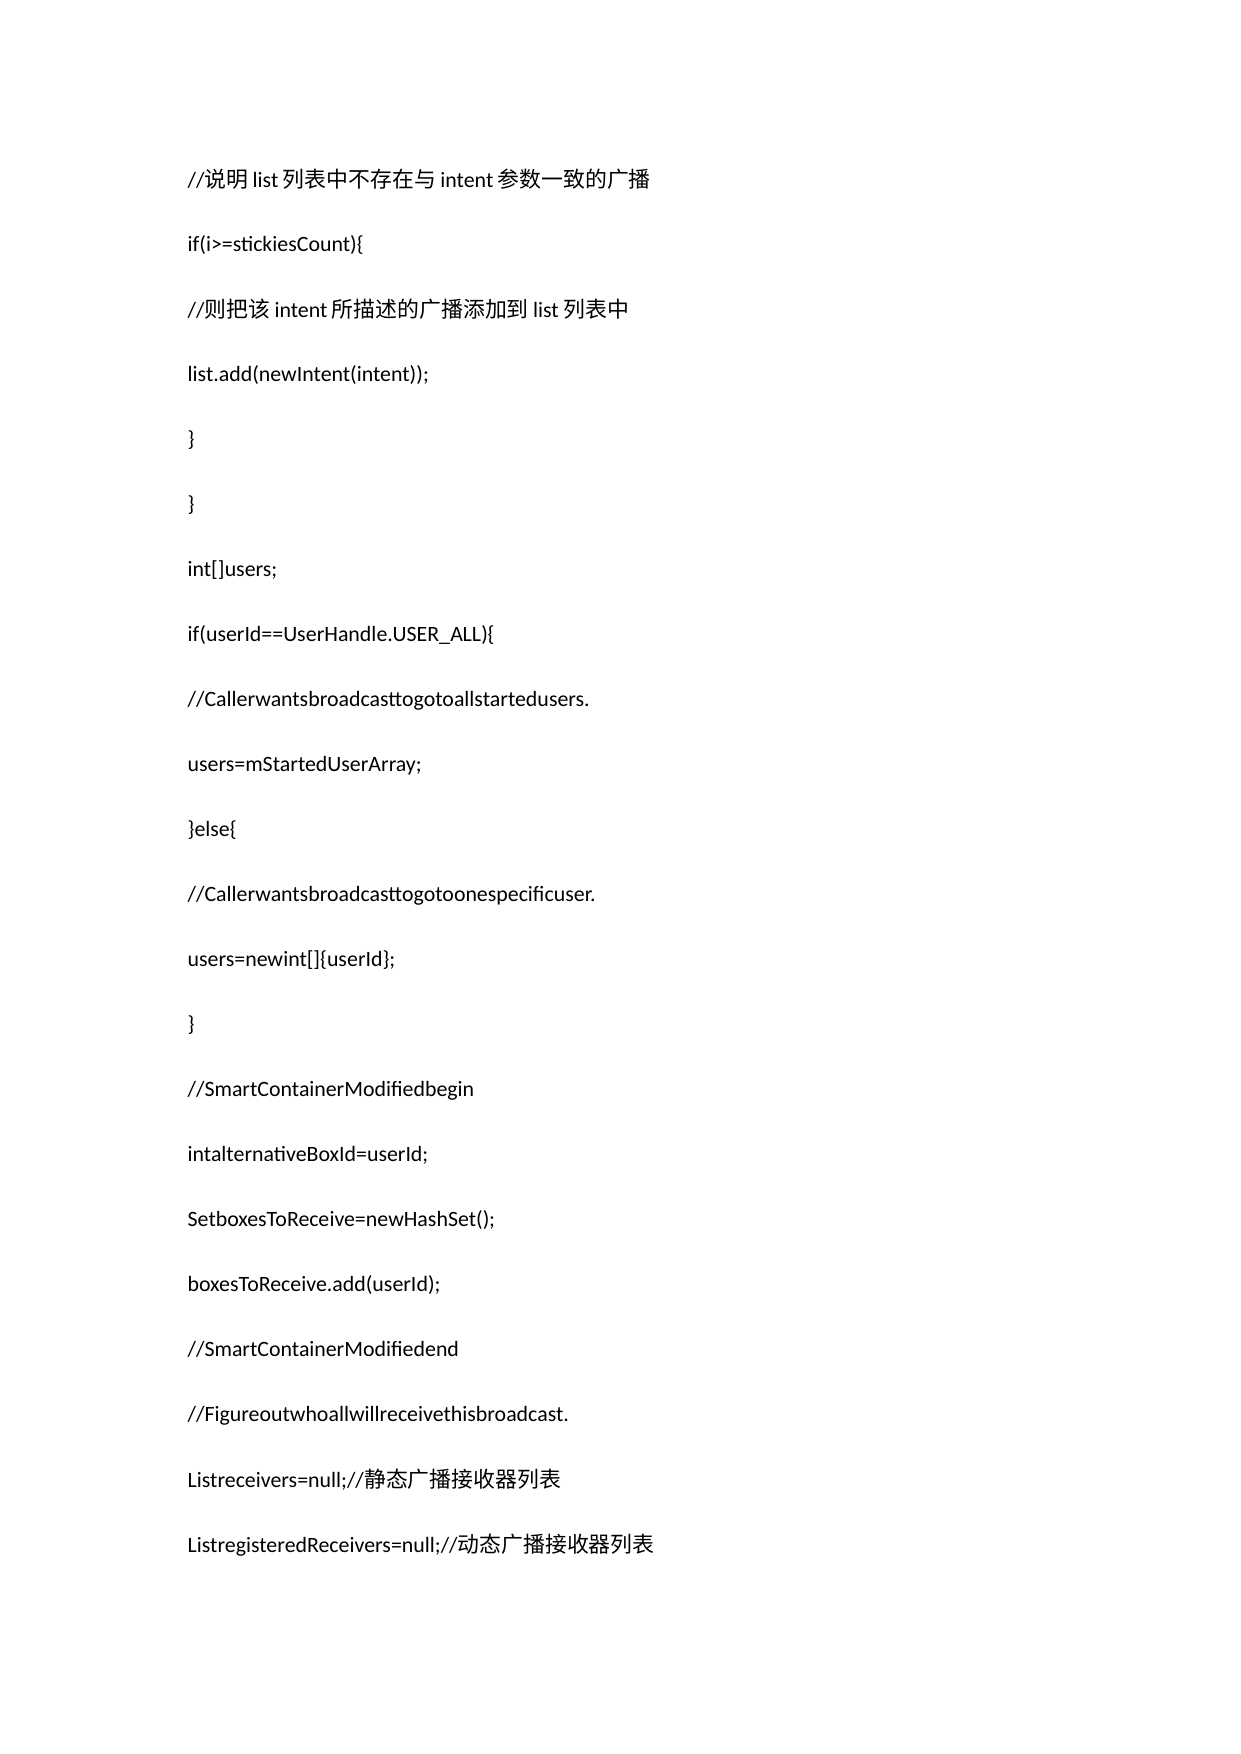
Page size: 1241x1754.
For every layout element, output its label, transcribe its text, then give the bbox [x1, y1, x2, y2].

text boxesToReceive.add(userId); [187, 1267, 1053, 1299]
text //则把该intent所描述的广播添加到list列表中 [187, 292, 1053, 324]
text if(i>=stickiesCount){ [187, 227, 1053, 259]
text }else{ [187, 812, 1053, 844]
text } [187, 422, 1053, 454]
text //Figureoutwhoallwillreceivethisbroadcast. [187, 1397, 1053, 1429]
text SetboxesToReceive=newHashSet(); [187, 1202, 1053, 1234]
text list.add(newIntent(intent)); [187, 357, 1053, 389]
text //SmartContainerModifiedend [187, 1332, 1053, 1364]
text //说明list列表中不存在与intent参数一致的广播 [187, 162, 1053, 194]
text Listreceivers=null;//静态广播接收器列表 [187, 1462, 1053, 1494]
text //Callerwantsbroadcasttogotoallstartedusers. [187, 682, 1053, 714]
text users=newint[]{userId}; [187, 942, 1053, 974]
text ListregisteredReceivers=null;//动态广播接收器列表 [187, 1527, 1053, 1559]
text } [187, 1007, 1053, 1039]
text if(userId==UserHandle.USER_ALL){ [187, 617, 1053, 649]
text intalternativeBoxId=userId; [187, 1137, 1053, 1169]
text users=mStartedUserArray; [187, 747, 1053, 779]
text } [187, 487, 1053, 519]
text int[]users; [187, 552, 1053, 584]
text //SmartContainerModifiedbegin [187, 1072, 1053, 1104]
text //Callerwantsbroadcasttogotoonespecificuser. [187, 877, 1053, 909]
